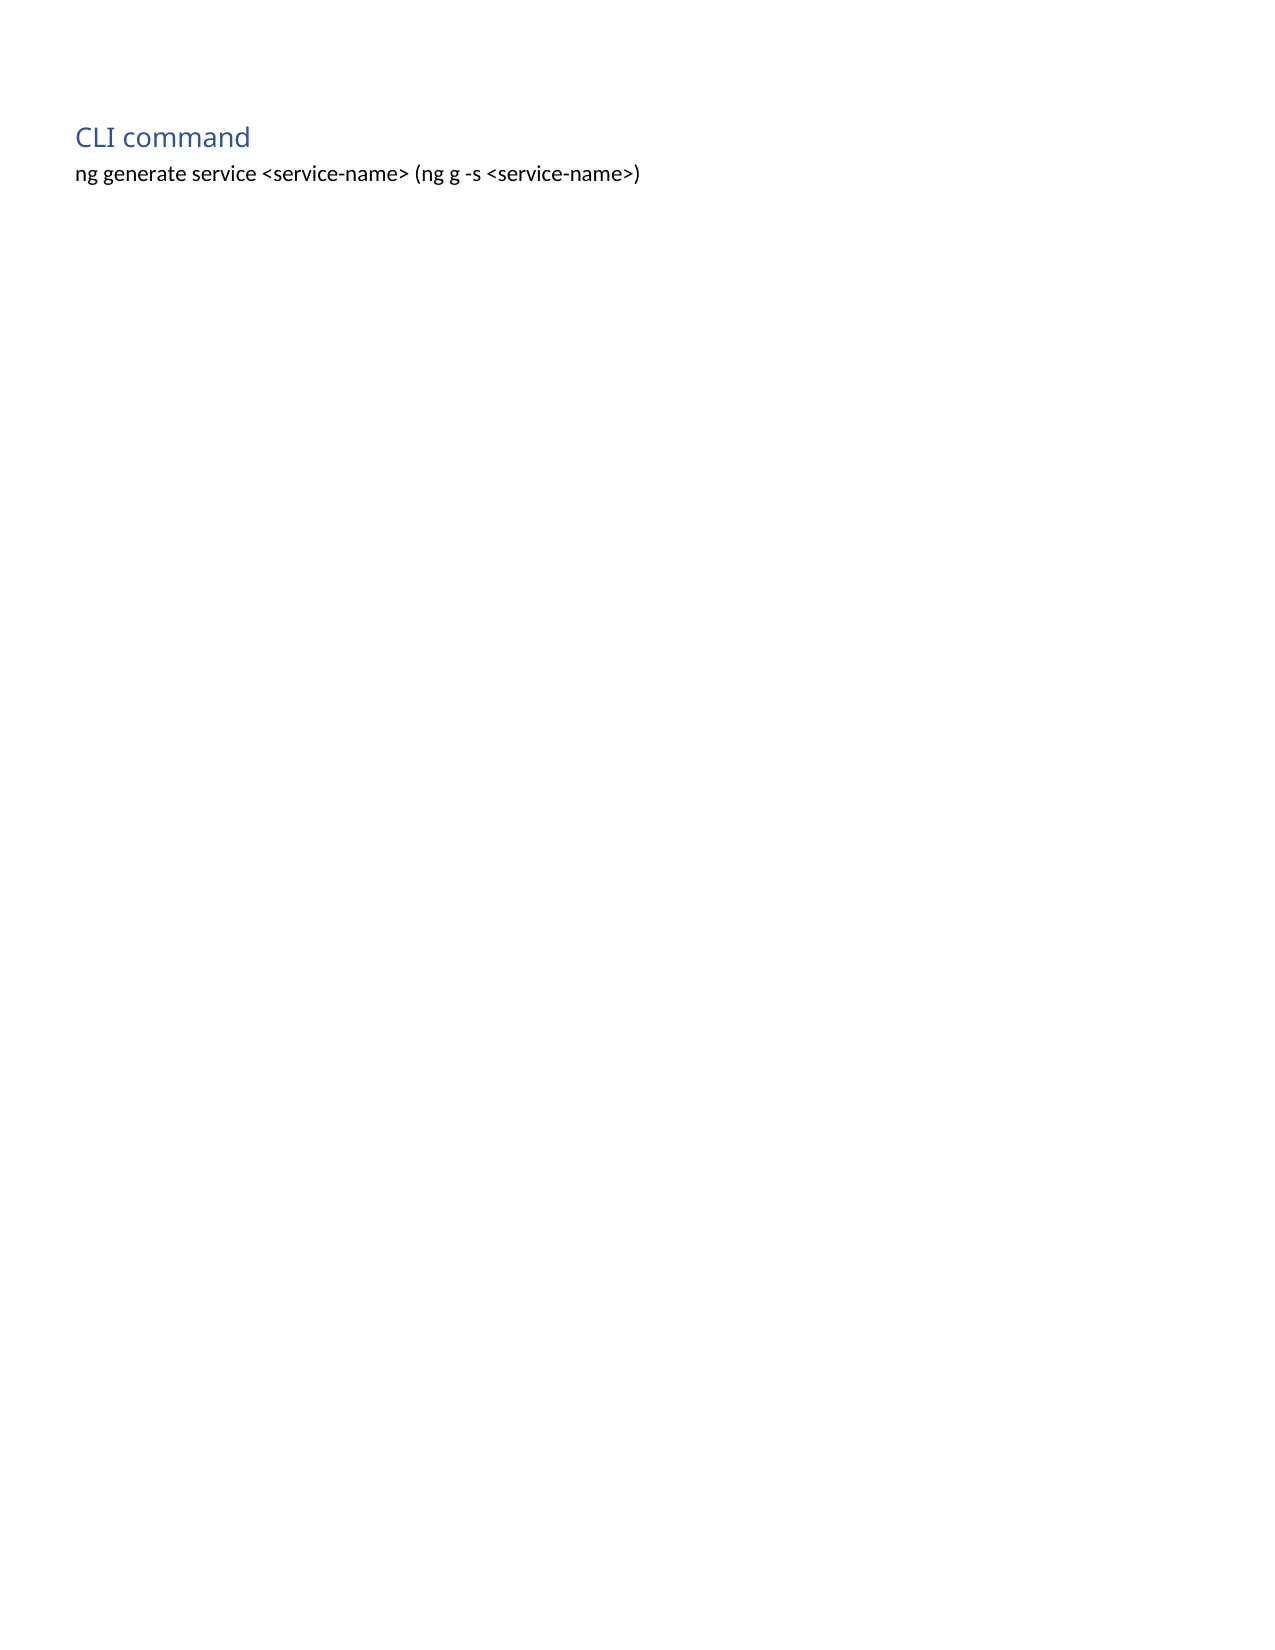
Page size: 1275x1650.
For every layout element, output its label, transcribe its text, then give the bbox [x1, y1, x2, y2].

text ng generate service <service-name> (ng g -s <service-name>) [75, 159, 1200, 187]
subtitle CLI command [75, 119, 1200, 156]
